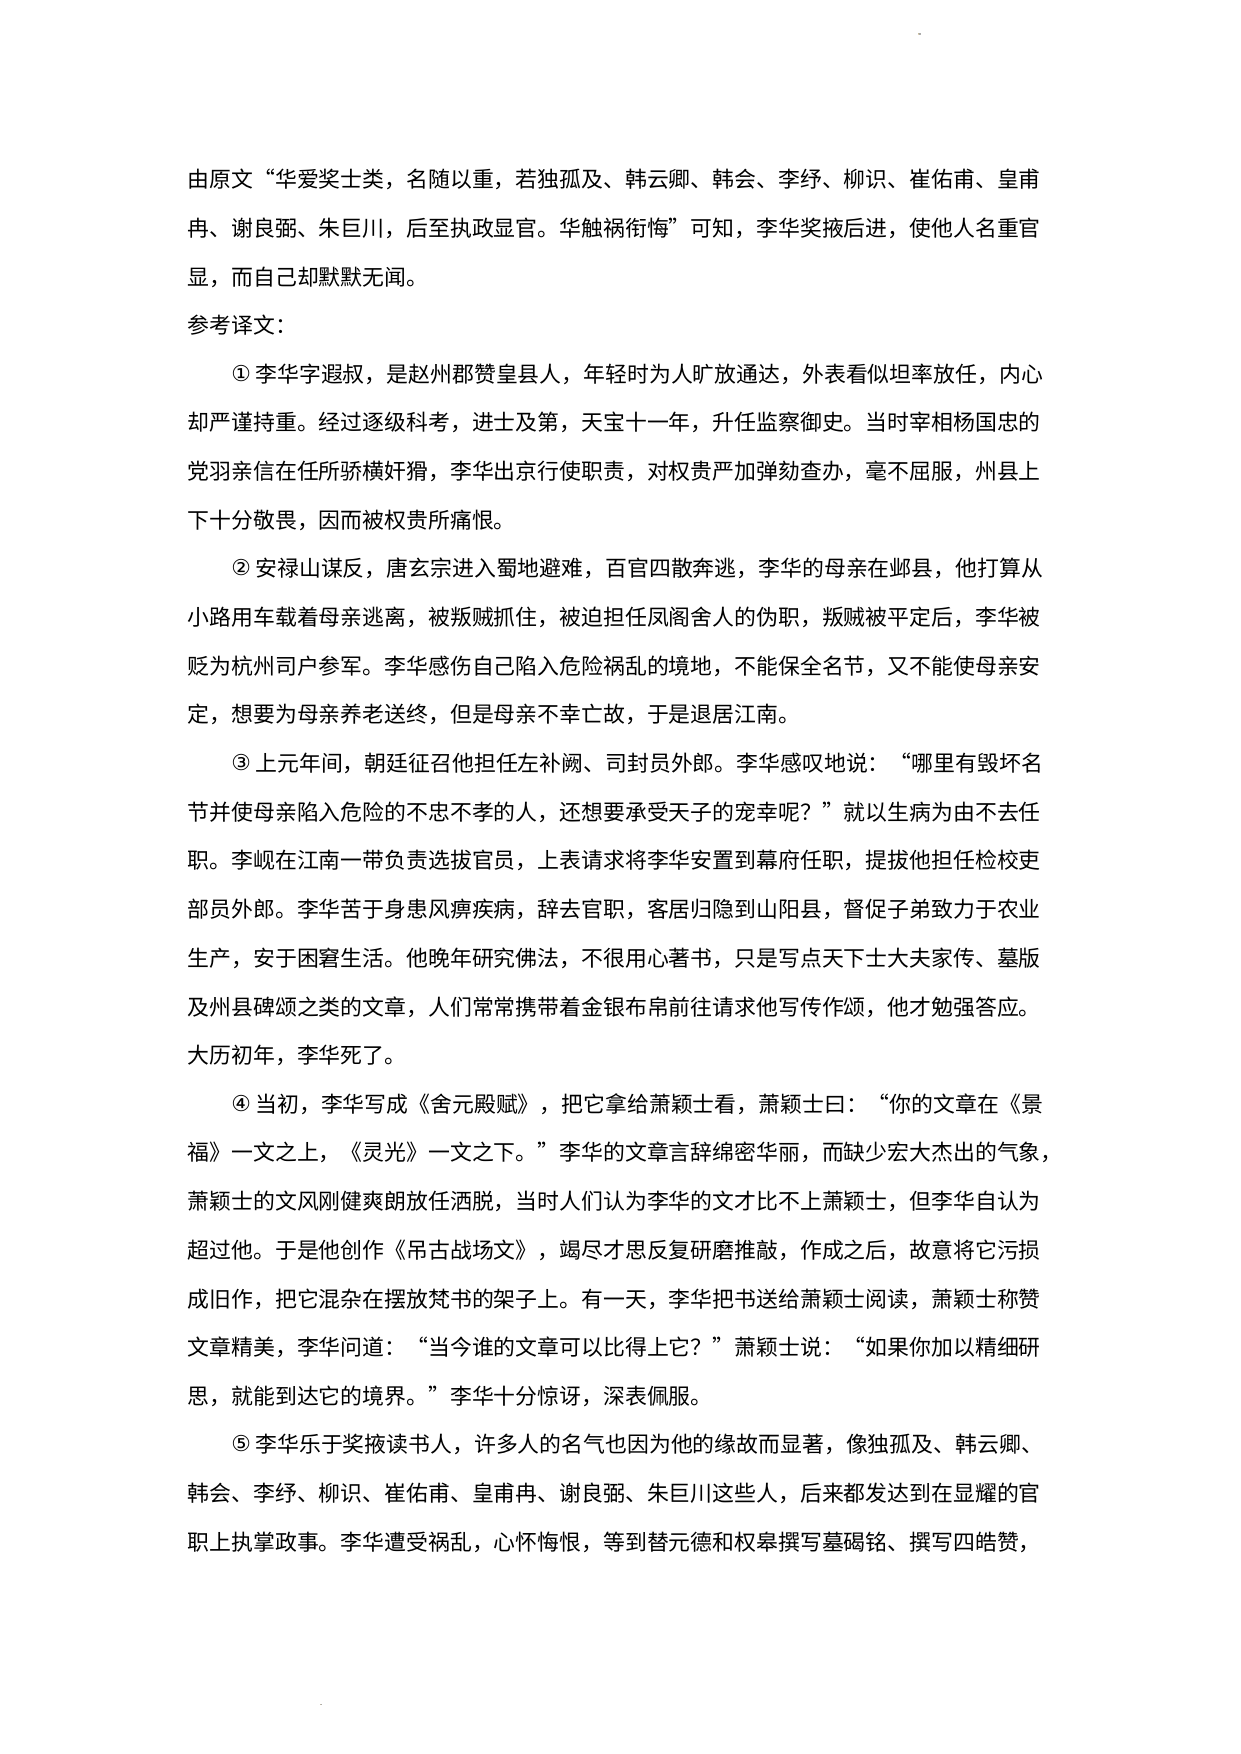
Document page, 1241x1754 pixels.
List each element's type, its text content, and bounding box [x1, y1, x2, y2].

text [187, 1427, 1053, 1557]
text ③上元年间，朝廷征召他担任左补阙、司封员外郎。李华感叹地说：“哪里有毁坏名节并使母亲陷入危险的不忠不孝的人，还想要承受天子的宠幸呢？”就以生病为由不去任职。李岘在江南一带负责选拔官员，上表请求将李华安置到幕府任职，提拔他担任检校吏部员外郎。李华苦于身患风痹疾病，辞去官职，客居归隐到山阳县，督促子弟致力于农业生产，安于困窘生活。他晚年研究佛法，不很用心著书，只是写点天下士大夫家传、墓版及州县碑颂之类的文章，人们常常携带着金银布帛前往请求他写传作颂，他才勉强答应。大历初年，李华死了。 [187, 745, 1053, 1070]
text ②安禄山谋反，唐玄宗进入蜀地避难，百官四散奔逃，李华的母亲在邺县，他打算从小路用车载着母亲逃离，被叛贼抓住，被迫担任凤阁舍人的伪职，叛贼被平定后，李华被贬为杭州司户参军。李华感伤自己陷入危险祸乱的境地，不能保全名节，又不能使母亲安定，想要为母亲养老送终，但是母亲不幸亡故，于是退居江南。 [187, 551, 1053, 729]
text 参考译文： [187, 308, 1053, 340]
text ④当初，李华写成《舍元殿赋》，把它拿给萧颖士看，萧颖士曰：“你的文章在《景福》一文之上，《灵光》一文之下。”李华的文章言辞绵密华丽，而缺少宏大杰出的气象，萧颖士的文风刚健爽朗放任洒脱，当时人们认为李华的文才比不上萧颖士，但李华自认为超过他。于是他创作《吊古战场文》，竭尽才思反复研磨推敲，作成之后，故意将它污损成旧作，把它混杂在摆放梵书的架子上。有一天，李华把书送给萧颖士阅读，萧颖士称赞文章精美，李华问道：“当今谁的文章可以比得上它？”萧颖士说：“如果你加以精细研思，就能到达它的境界。”李华十分惊讶，深表佩服。 [187, 1086, 1053, 1411]
text 由原文“华爱奖士类，名随以重，若独孤及、韩云卿、韩会、李纾、柳识、崔佑甫、皇甫冉、谢良弼、朱巨川，后至执政显官。华触祸衔悔”可知，李华奖掖后进，使他人名重官显，而自己却默默无闻。 [187, 162, 1053, 292]
text ①李华字遐叔，是赵州郡赞皇县人，年轻时为人旷放通达，外表看似坦率放任，内心却严谨持重。经过逐级科考，进士及第，天宝十一年，升任监察御史。当时宰相杨国忠的党羽亲信在任所骄横奸猾，李华出京行使职责，对权贵严加弹劾查办，毫不屈服，州县上下十分敬畏，因而被权贵所痛恨。 [187, 356, 1053, 535]
